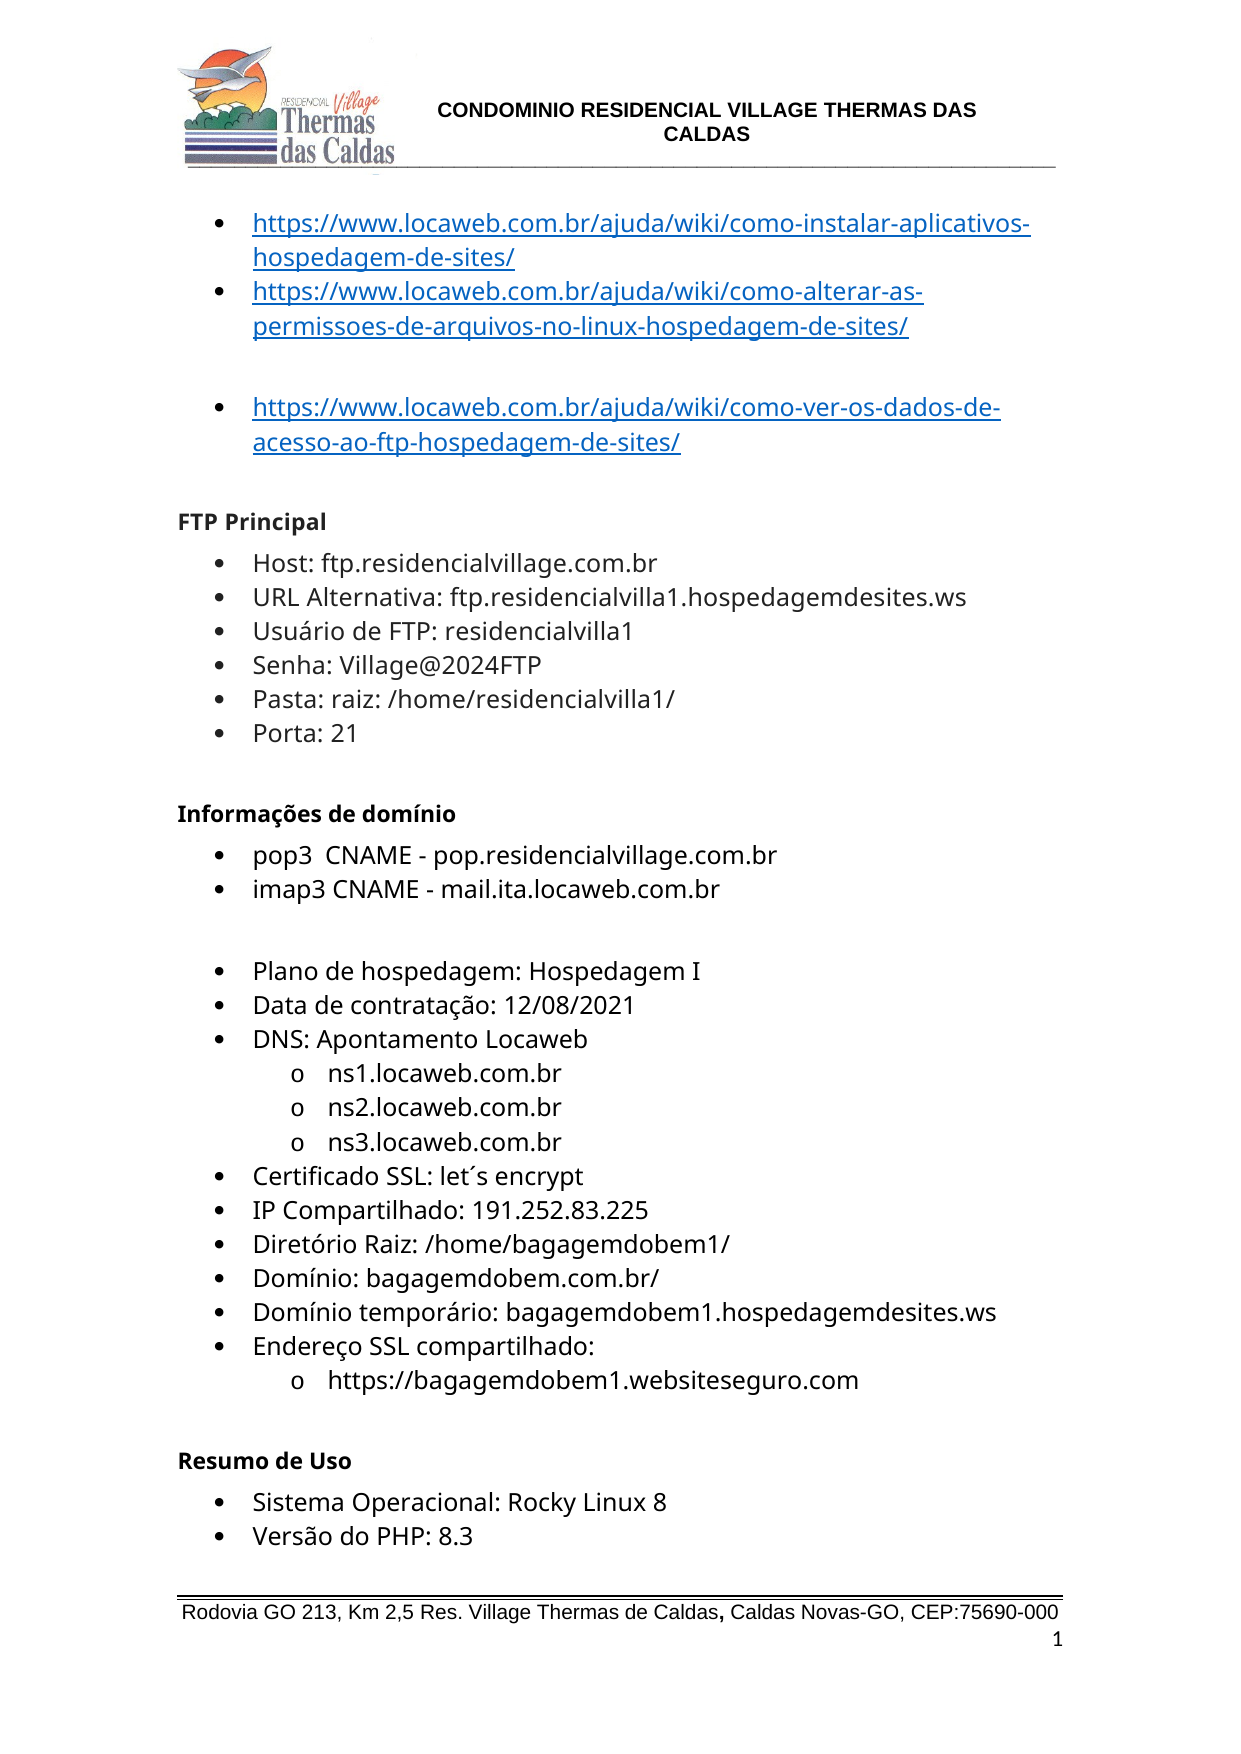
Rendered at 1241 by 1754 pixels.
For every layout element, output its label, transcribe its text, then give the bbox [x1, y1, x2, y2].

list Senha: Village@2024FTP [215, 648, 1063, 682]
list Usuário de FTP: residencialvilla1 [215, 614, 1063, 648]
list Sistema Operacional: Rocky Linux 8 [215, 1485, 1063, 1519]
list DNS: Apontamento Locaweb [215, 1022, 1063, 1056]
text FTP Principal [177, 506, 1063, 537]
list Host: ftp.residencialvillage.com.br [215, 546, 1063, 580]
list IP Compartilhado: 191.252.83.225 [215, 1193, 1063, 1227]
list Diretório Raiz: /home/bagagemdobem1/ [215, 1227, 1063, 1261]
list ns2.locaweb.com.br [290, 1090, 1063, 1124]
list Domínio: bagagemdobem.com.br/ [215, 1261, 1063, 1295]
list Domínio temporário: bagagemdobem1.hospedagemdesites.ws [215, 1295, 1063, 1329]
list URL Alternativa: ftp.residencialvilla1.hospedagemdesites.ws [215, 580, 1063, 614]
list https://www.locaweb.com.br/ajuda/wiki/como-instalar-aplicativos-hospedagem-de-sites/ [215, 206, 1063, 274]
list Data de contratação: 12/08/2021 [215, 988, 1063, 1022]
list Pasta: raiz: /home/residencialvilla1/ [215, 682, 1063, 716]
text Informações de domínio [177, 798, 1063, 829]
list Certificado SSL: let´s encrypt [215, 1159, 1063, 1193]
text Resumo de Uso [177, 1445, 1063, 1476]
list pop3 CNAME - pop.residencialvillage.com.br [215, 838, 1063, 872]
list Versão do PHP: 8.3 [215, 1519, 1063, 1553]
list ns1.locaweb.com.br [290, 1056, 1063, 1090]
list ns3.locaweb.com.br [290, 1124, 1063, 1159]
list Porta: 21 [215, 716, 1063, 750]
picture [177, 37, 418, 175]
list Plano de hospedagem: Hospedagem I [215, 954, 1063, 988]
list https://bagagemdobem1.websiteseguro.com [290, 1363, 1063, 1397]
list imap3 CNAME - mail.ita.locaweb.com.br [215, 872, 1063, 906]
list https://www.locaweb.com.br/ajuda/wiki/como-alterar-as-permissoes-de-arquivos-no-linux-hospedagem-de-sites/ [215, 274, 1063, 342]
list Endereço SSL compartilhado: [215, 1329, 1063, 1363]
list https://www.locaweb.com.br/ajuda/wiki/como-ver-os-dados-de-acesso-ao-ftp-hospedagem-de-sites/ [215, 390, 1063, 458]
